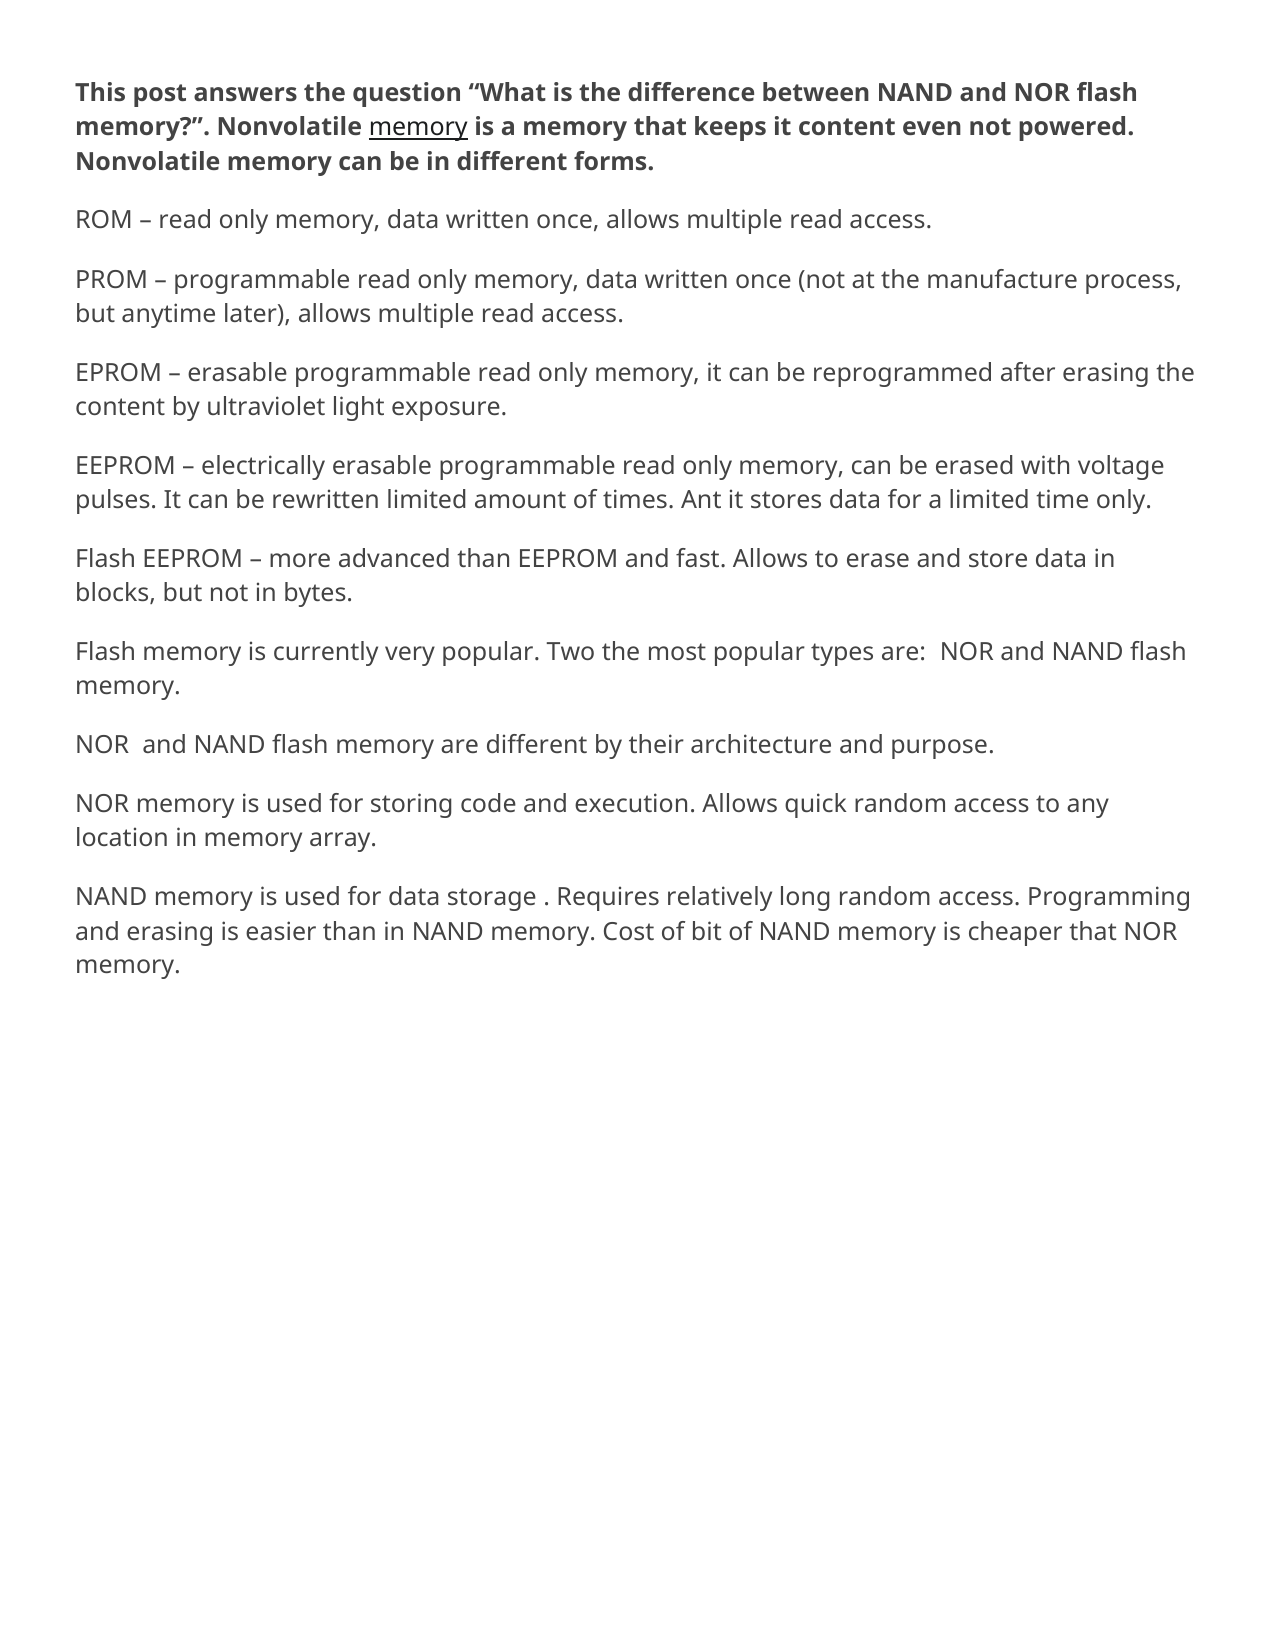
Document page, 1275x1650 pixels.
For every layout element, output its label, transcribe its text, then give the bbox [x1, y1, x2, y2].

text EEPROM – electrically erasable programmable read only memory, can be erased with voltage pulses. It can be rewritten limited amount of times. Ant it stores data for a limited time only. [75, 447, 1200, 516]
text This post answers the question “What is the difference between NAND and NOR flash memory?”. Nonvolatile memory is a memory that keeps it content even not powered. Nonvolatile memory can be in different forms. [75, 75, 1200, 177]
text NAND memory is used for data storage . Requires relatively long random access. Programming and erasing is easier than in NAND memory. Cost of bit of NAND memory is cheaper that NOR memory. [75, 879, 1200, 981]
text NOR memory is used for storing code and execution. Allows quick random access to any location in memory array. [75, 786, 1200, 854]
text PROM – programmable read only memory, data written once (not at the manufacture process, but anytime later), allows multiple read access. [75, 261, 1200, 329]
text Flash EEPROM – more advanced than EEPROM and fast. Allows to erase and store data in blocks, but not in bytes. [75, 541, 1200, 609]
text NOR and NAND flash memory are different by their architecture and purpose. [75, 727, 1200, 761]
text EPROM – erasable programmable read only memory, it can be reprogrammed after erasing the content by ultraviolet light exposure. [75, 354, 1200, 422]
text ROM – read only memory, data written once, allows multiple read access. [75, 202, 1200, 236]
text Flash memory is currently very popular. Two the most popular types are: NOR and NAND flash memory. [75, 634, 1200, 702]
